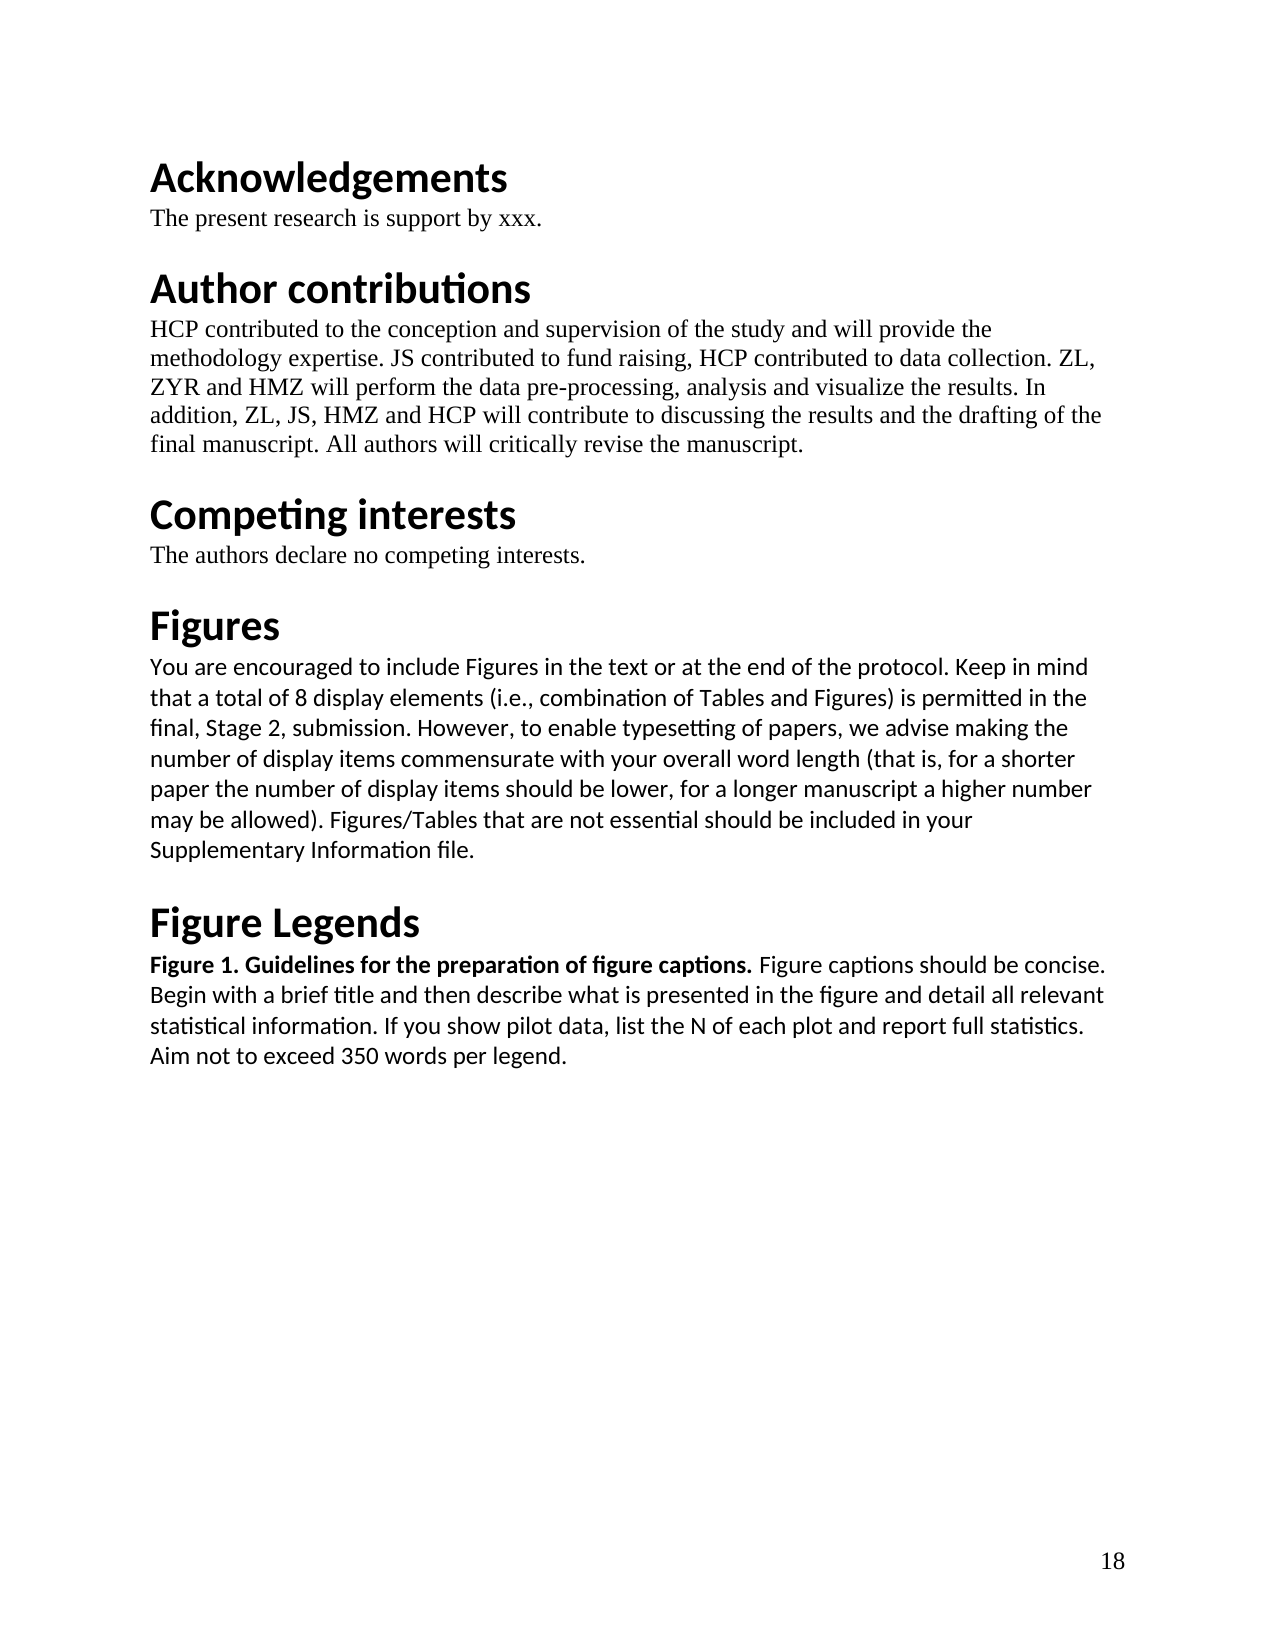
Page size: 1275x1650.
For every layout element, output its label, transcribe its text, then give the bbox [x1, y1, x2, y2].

subtitle Figures [150, 598, 1125, 651]
subtitle Competing interests [150, 487, 1125, 540]
text The present research is support by xxx. [150, 203, 1125, 232]
subtitle Author contributions [150, 261, 1125, 314]
text You are encouraged to include Figures in the text or at the end of the protocol. Keep in mind that a total of 8 display elements (i.e., combination of Tables and Figures) is permitted in the final, Stage 2, submission. However, to enable typesetting of papers, we advise making the number of display items commensurate with your overall word length (that is, for a shorter paper the number of display items should be lower, for a longer manuscript a higher number may be allowed). Figures/Tables that are not essential should be included in your Supplementary Information file. [150, 651, 1125, 865]
subtitle Figure Legends [150, 895, 1125, 949]
subtitle Acknowledgements [150, 150, 1125, 203]
text The authors declare no competing interests. [150, 540, 1125, 569]
text HCP contributed to the conception and supervision of the study and will provide the methodology expertise. JS contributed to fund raising, HCP contributed to data collection. ZL, ZYR and HMZ will perform the data pre-processing, analysis and visualize the results. In addition, ZL, JS, HMZ and HCP will contribute to discussing the results and the drafting of the final manuscript. All authors will critically revise the manuscript. [150, 314, 1125, 458]
text Figure 1. Guidelines for the preparation of figure captions. Figure captions should be concise. Begin with a brief title and then describe what is presented in the figure and detail all relevant statistical information. If you show pilot data, list the N of each plot and report full statistics. Aim not to exceed 350 words per legend. [150, 949, 1125, 1071]
